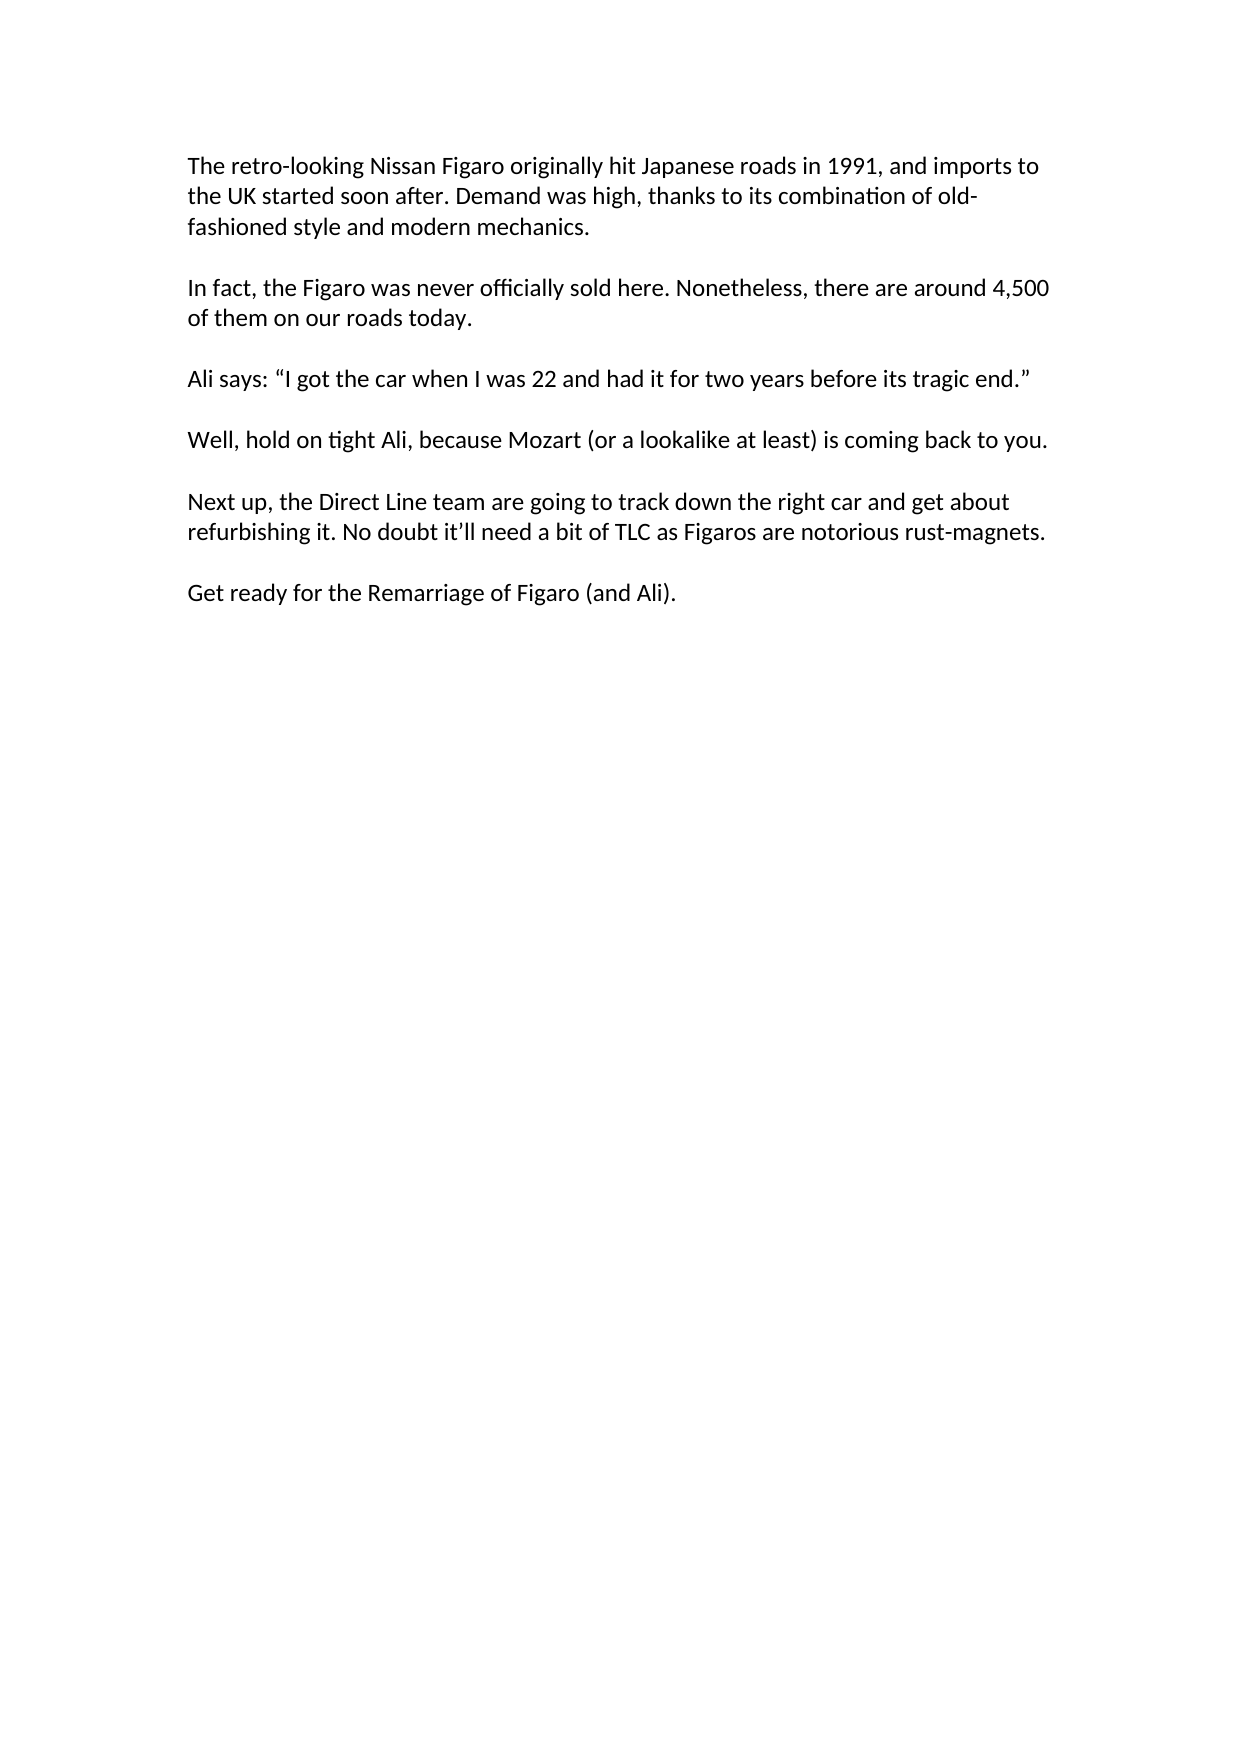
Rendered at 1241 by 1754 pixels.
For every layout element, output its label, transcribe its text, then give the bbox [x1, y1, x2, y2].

text Well, hold on tight Ali, because Mozart (or a lookalike at least) is coming back to you. [187, 425, 1053, 455]
text In fact, the Figaro was never officially sold here. Nonetheless, there are around 4,500 of them on our roads today. [187, 272, 1053, 333]
text Ali says: “I got the car when I was 22 and had it for two years before its tragic end.” [187, 364, 1053, 394]
text Next up, the Direct Line team are going to track down the right car and get about refurbishing it. No doubt it’ll need a bit of TLC as Figaros are notorious rust-magnets. [187, 486, 1053, 547]
text The retro-looking Nissan Figaro originally hit Japanese roads in 1991, and imports to the UK started soon after. Demand was high, thanks to its combination of old-fashioned style and modern mechanics. [187, 150, 1053, 242]
text Get ready for the Remarriage of Figaro (and Ali). [187, 577, 1053, 608]
